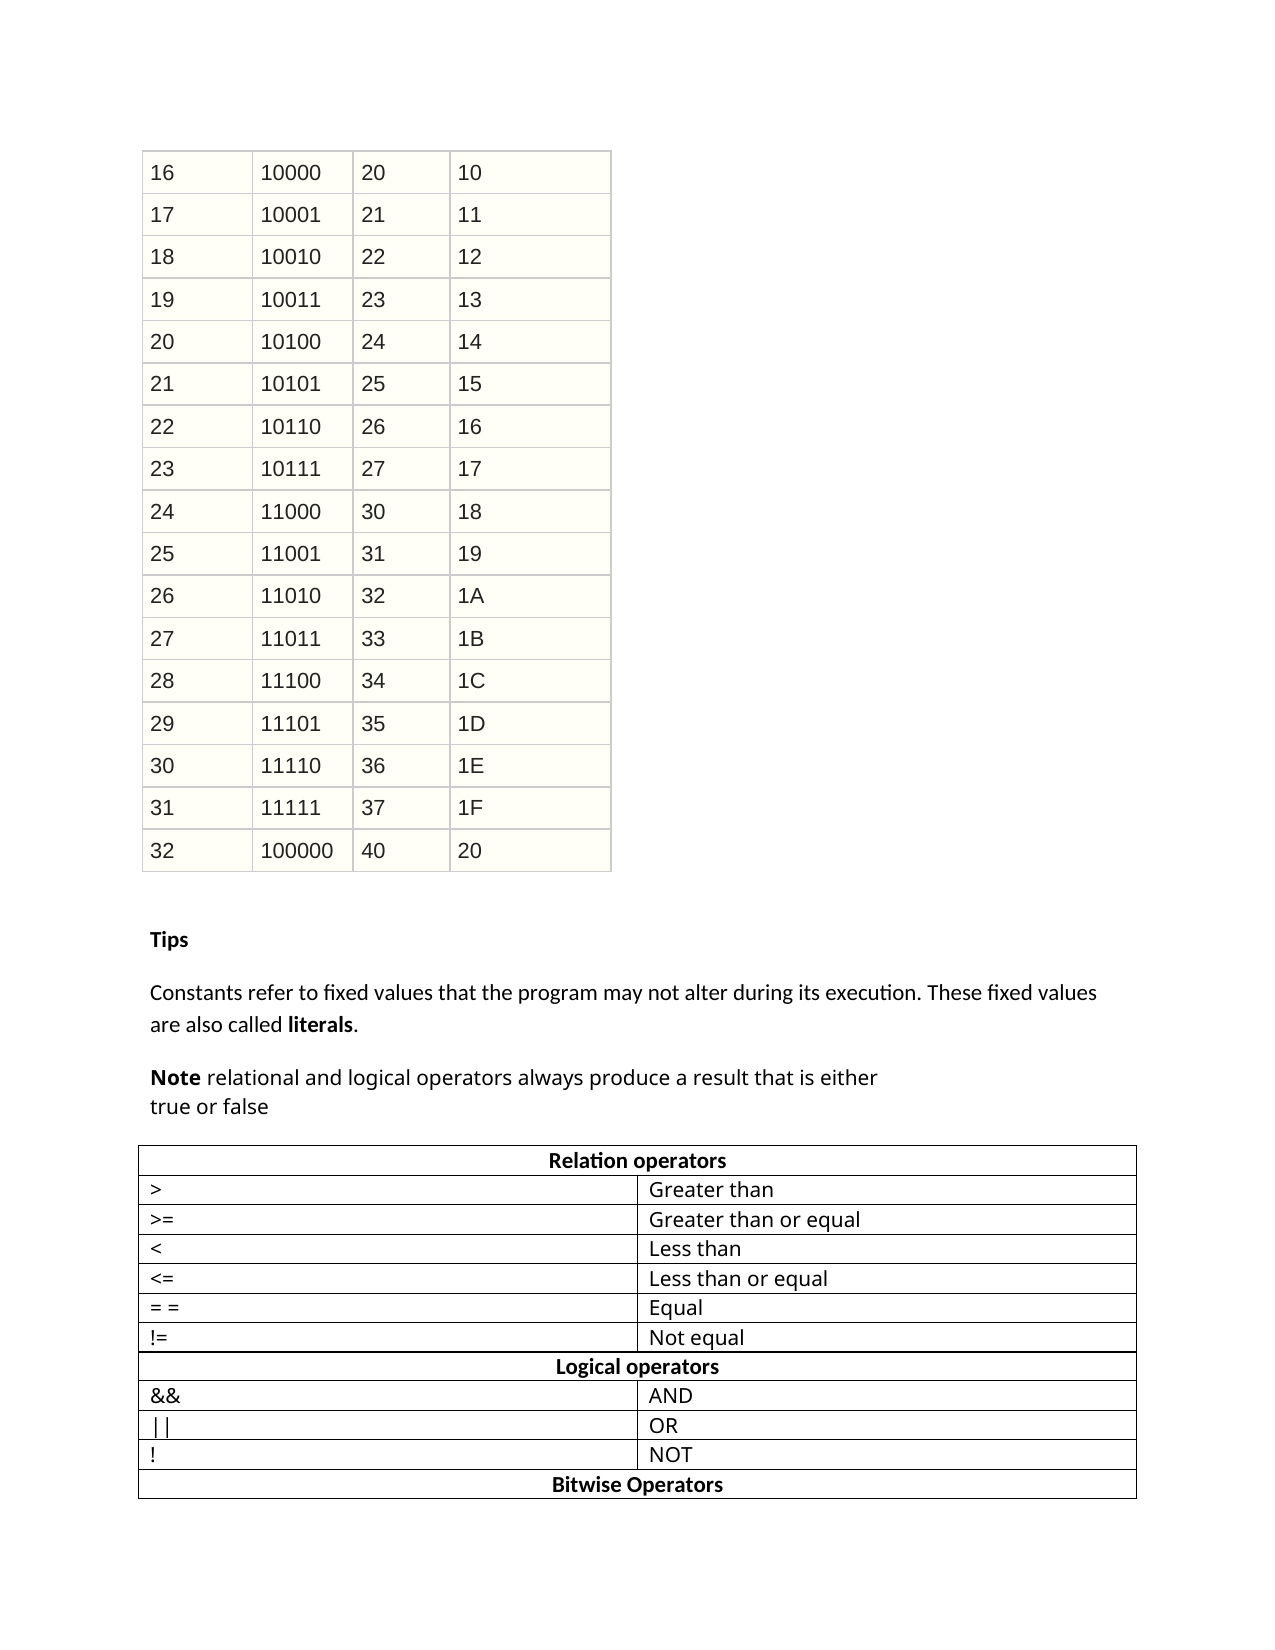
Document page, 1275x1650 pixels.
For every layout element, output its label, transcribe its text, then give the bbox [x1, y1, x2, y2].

table_cell 18 [143, 236, 252, 277]
table_cell 20 [451, 830, 610, 871]
table_cell 19 [143, 279, 252, 319]
table_cell 1D [451, 703, 610, 743]
table_cell 12 [451, 236, 610, 277]
table_header Relation operators [139, 1146, 1136, 1174]
text true or false [150, 1092, 1125, 1120]
table_cell 16 [143, 152, 252, 192]
table_cell 32 [354, 576, 449, 616]
table_cell 17 [143, 194, 252, 235]
table_cell 10011 [253, 279, 352, 319]
table_cell >= [139, 1205, 637, 1233]
table_cell 27 [354, 448, 449, 489]
table_cell 10000 [253, 152, 352, 192]
table_cell 11101 [253, 703, 352, 743]
table_cell 24 [143, 491, 252, 532]
table_cell 10101 [253, 364, 352, 404]
table_cell 21 [143, 364, 252, 404]
table_cell 21 [354, 194, 449, 235]
table_cell OR [638, 1411, 1136, 1439]
text Note relational and logical operators always produce a result that is either [150, 1063, 1125, 1092]
table_cell 10110 [253, 406, 352, 447]
table_cell 17 [451, 448, 610, 489]
table_cell || [139, 1411, 637, 1439]
table_cell 36 [354, 745, 449, 786]
table_cell 10 [451, 152, 610, 192]
table_cell 20 [354, 152, 449, 192]
table_cell 19 [451, 533, 610, 574]
table_cell 1F [451, 788, 610, 828]
table_cell < [139, 1235, 637, 1263]
table_cell 31 [354, 533, 449, 574]
table_cell 25 [143, 533, 252, 574]
table_cell ! [139, 1440, 637, 1469]
table_cell 30 [143, 745, 252, 786]
table_cell 40 [354, 830, 449, 871]
table_cell 25 [354, 364, 449, 404]
table_cell Greater than [638, 1176, 1136, 1204]
table_cell 37 [354, 788, 449, 828]
table_cell && [139, 1381, 637, 1410]
table_cell 10001 [253, 194, 352, 235]
table_cell 11010 [253, 576, 352, 616]
table_cell Less than [638, 1235, 1136, 1263]
text Tips [150, 925, 1125, 953]
table_cell 1A [451, 576, 610, 616]
table_cell 20 [143, 321, 252, 362]
table_cell 24 [354, 321, 449, 362]
table_cell > [139, 1176, 637, 1204]
table_cell = = [139, 1294, 637, 1322]
table_cell 10111 [253, 448, 352, 489]
table_cell 11 [451, 194, 610, 235]
table_cell Bitwise Operators [139, 1470, 1136, 1498]
table_cell 100000 [253, 830, 352, 871]
table_cell 13 [451, 279, 610, 319]
text Constants refer to fixed values that the program may not alter during its execution. These fixed values are also called literals. [150, 978, 1125, 1038]
table_cell <= [139, 1264, 637, 1292]
table_cell 11110 [253, 745, 352, 786]
table_cell 11000 [253, 491, 352, 532]
table_cell 31 [143, 788, 252, 828]
table_cell NOT [638, 1440, 1136, 1469]
table_cell 11100 [253, 660, 352, 701]
table_cell AND [638, 1381, 1136, 1410]
table_cell 28 [143, 660, 252, 701]
table_cell 11011 [253, 618, 352, 659]
table_cell 34 [354, 660, 449, 701]
table_cell 33 [354, 618, 449, 659]
table_cell 22 [354, 236, 449, 277]
table_cell 14 [451, 321, 610, 362]
table_cell Less than or equal [638, 1264, 1136, 1292]
table_cell 26 [354, 406, 449, 447]
table_cell 29 [143, 703, 252, 743]
table_cell 15 [451, 364, 610, 404]
table_cell 23 [143, 448, 252, 489]
table_cell 23 [354, 279, 449, 319]
table_cell 22 [143, 406, 252, 447]
table_cell Not equal [638, 1323, 1136, 1351]
table_cell Greater than or equal [638, 1205, 1136, 1233]
table_cell 10010 [253, 236, 352, 277]
table_cell 10100 [253, 321, 352, 362]
table_cell 1B [451, 618, 610, 659]
table_cell 32 [143, 830, 252, 871]
table_cell 1E [451, 745, 610, 786]
table_cell 16 [451, 406, 610, 447]
table_cell != [139, 1323, 637, 1351]
table_cell 11111 [253, 788, 352, 828]
table_cell 35 [354, 703, 449, 743]
table_cell 11001 [253, 533, 352, 574]
table_cell 26 [143, 576, 252, 616]
table_cell 27 [143, 618, 252, 659]
table_cell Equal [638, 1294, 1136, 1322]
table_cell 30 [354, 491, 449, 532]
table_cell 18 [451, 491, 610, 532]
table_cell 1C [451, 660, 610, 701]
table_cell Logical operators [139, 1353, 1136, 1380]
